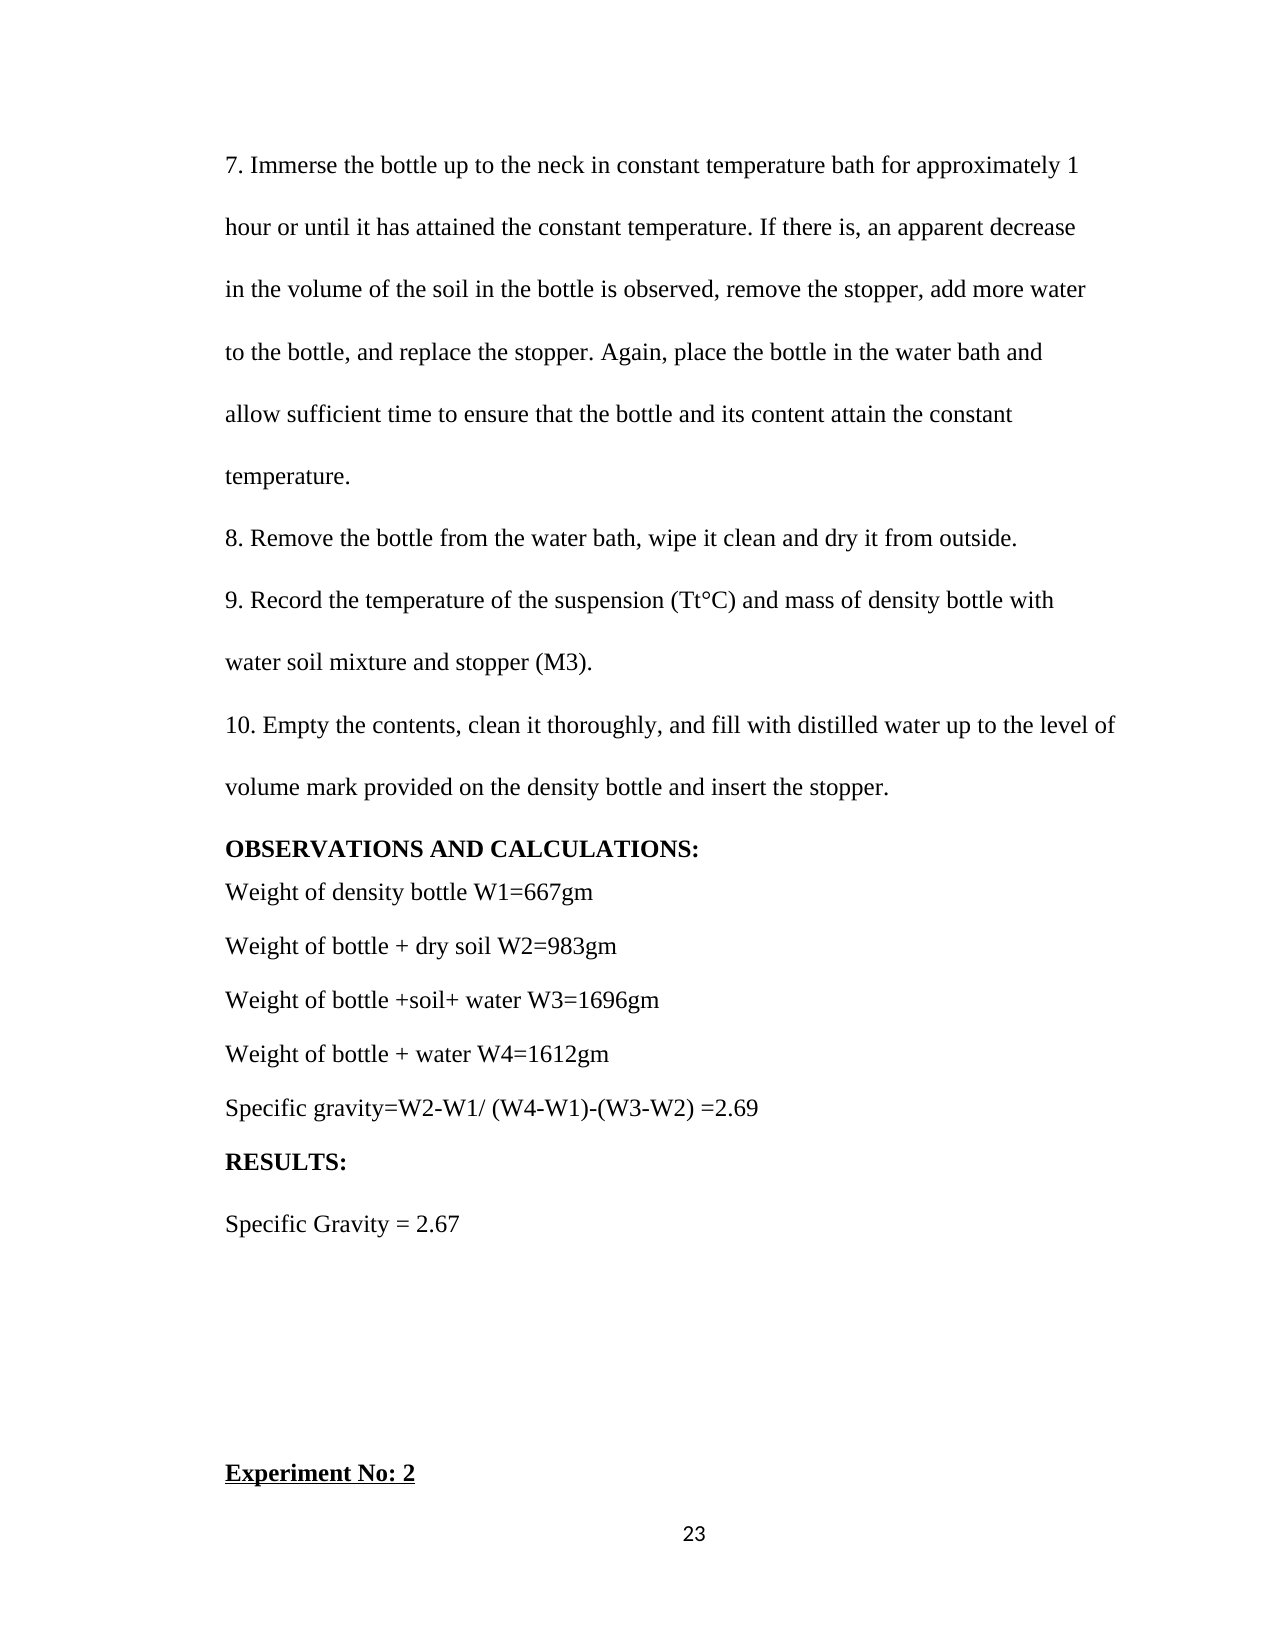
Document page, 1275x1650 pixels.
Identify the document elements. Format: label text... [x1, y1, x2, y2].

text hour or until it has attained the constant temperature. If there is, an apparent decrease [225, 212, 1162, 241]
text 8. Remove the bottle from the water bath, wipe it clean and dry it from outside. [225, 523, 1162, 552]
text water soil mixture and stopper (M3). [225, 647, 1162, 676]
text temperature. [225, 461, 1162, 490]
text 7. Immerse the bottle up to the neck in constant temperature bath for approximately 1 [225, 150, 1162, 179]
text Weight of bottle + dry soil W2=983gm [225, 931, 1162, 960]
text Weight of bottle +soil+ water W3=1696gm [225, 985, 1162, 1014]
text Specific gravity=W2-W1/ (W4-W1)-(W3-W2) =2.69 [225, 1093, 1162, 1122]
text RESULTS: [225, 1147, 1162, 1176]
text allow sufficient time to ensure that the bottle and its content attain the constant [225, 399, 1162, 427]
text Weight of density bottle W1=667gm [225, 877, 1162, 906]
text to the bottle, and replace the stopper. Again, place the bottle in the water bath and [225, 337, 1162, 365]
text volume mark provided on the density bottle and insert the stopper. [225, 772, 1162, 801]
text Experiment No: 2 [225, 1458, 1162, 1486]
text 10. Empty the contents, clean it thoroughly, and fill with distilled water up to the level of [225, 710, 1162, 738]
text Specific Gravity = 2.67 [225, 1209, 1162, 1238]
text in the volume of the soil in the bottle is observed, remove the stopper, add more water [225, 274, 1162, 303]
text 9. Record the temperature of the suspension (Tt°C) and mass of density bottle with [225, 585, 1162, 614]
text OBSERVATIONS AND CALCULATIONS: [225, 834, 1162, 863]
text Weight of bottle + water W4=1612gm [225, 1039, 1162, 1068]
